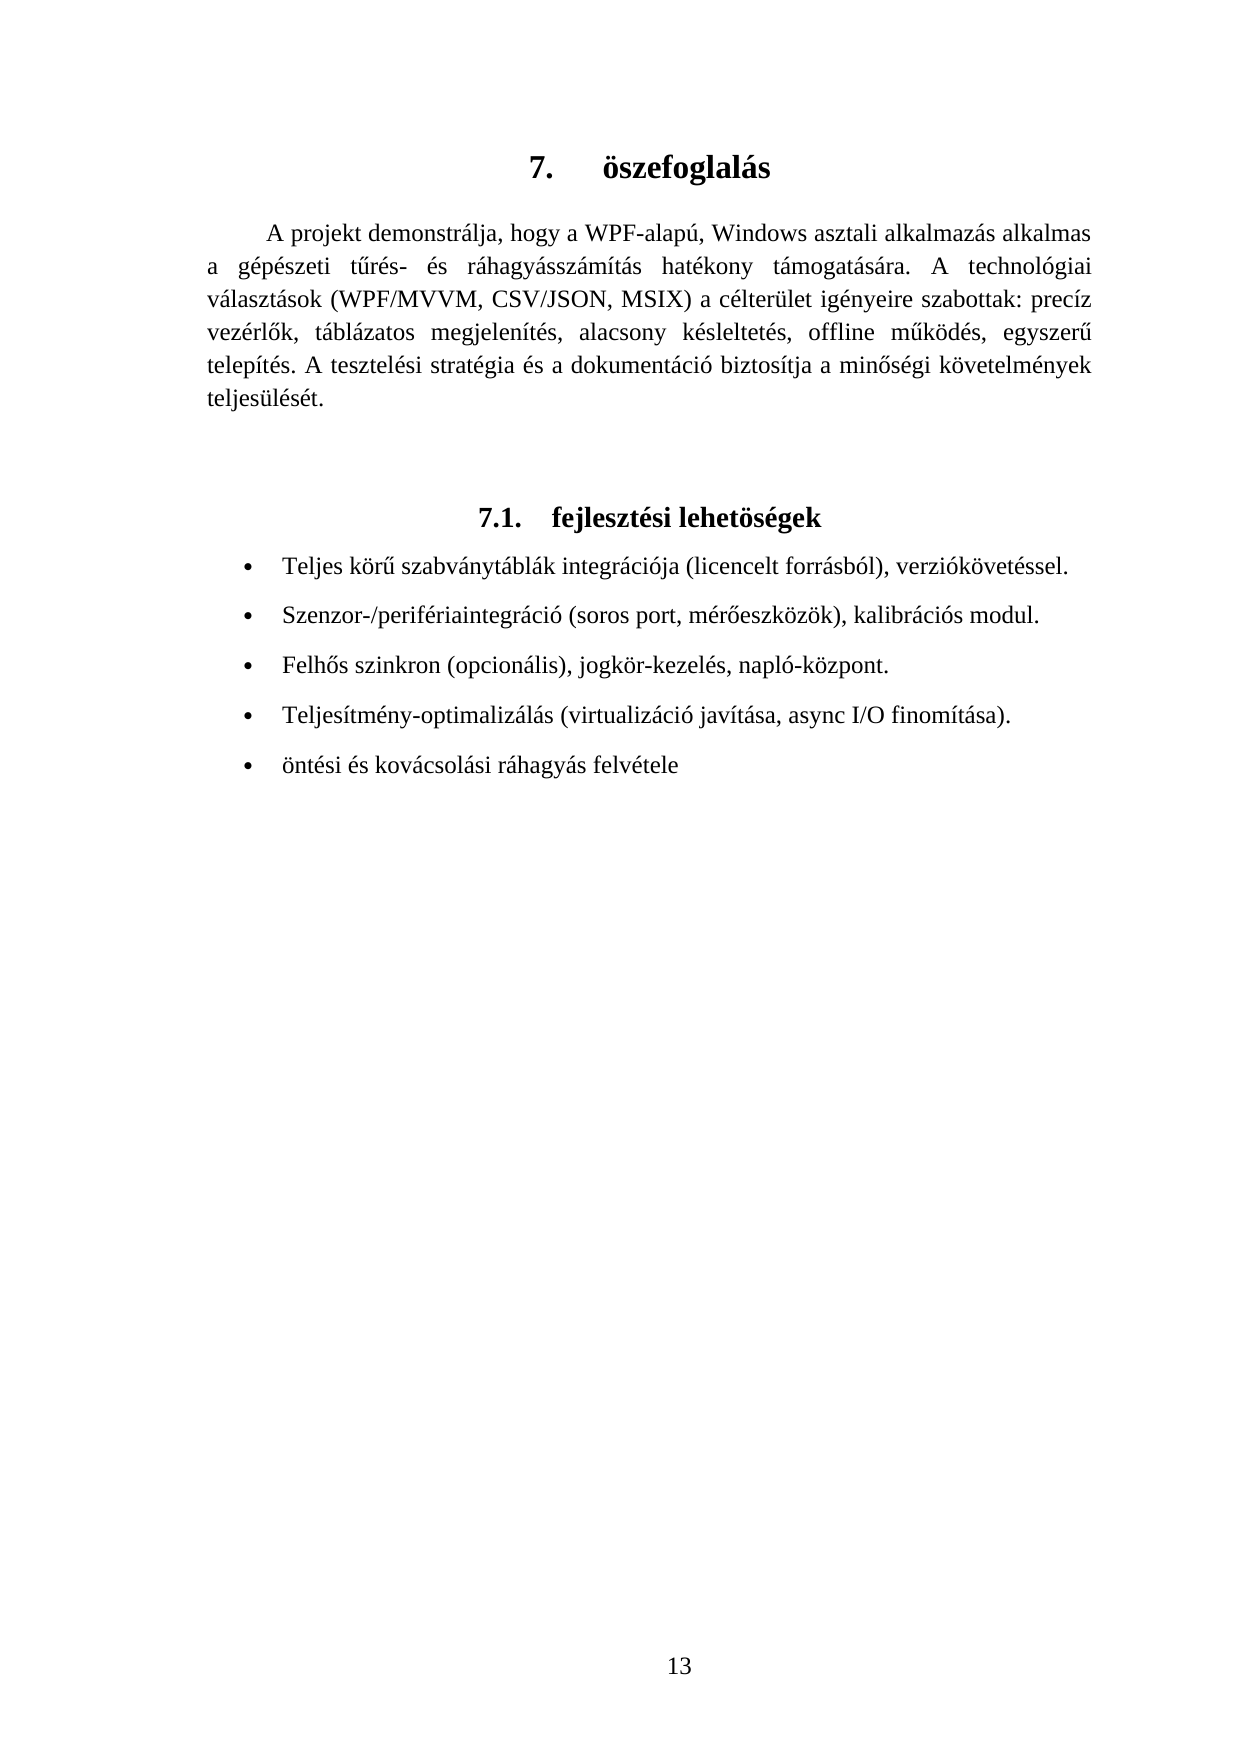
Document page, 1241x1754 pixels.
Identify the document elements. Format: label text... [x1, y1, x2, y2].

list Szenzor-/perifériaintegráció (soros port, mérőeszközök), kalibrációs modul. [244, 601, 1092, 629]
subtitle fejlesztési lehetöségek [207, 501, 1092, 534]
text A projekt demonstrálja, hogy a WPF-alapú, Windows asztali alkalmazás alkalmas a gépészeti tűrés- és ráhagyásszámítás hatékony támogatására. A technológiai választások (WPF/MVVM, CSV/JSON, MSIX) a célterület igényeire szabottak: precíz vezérlők, táblázatos megjelenítés, alacsony késleltetés, offline működés, egyszerű telepítés. A tesztelési stratégia és a dokumentáció biztosítja a minőségi követelmények teljesülését. [207, 218, 1092, 412]
list Felhős szinkron (opcionális), jogkör-kezelés, napló-központ. [244, 650, 1092, 679]
list öntési és kovácsolási ráhagyás felvétele [244, 750, 1092, 778]
list Teljes körű szabványtáblák integrációja (licencelt forrásból), verziókövetéssel. [244, 551, 1092, 580]
subtitle öszefoglalás [207, 148, 1092, 186]
list Teljesítmény-optimalizálás (virtualizáció javítása, async I/O finomítása). [244, 700, 1092, 729]
